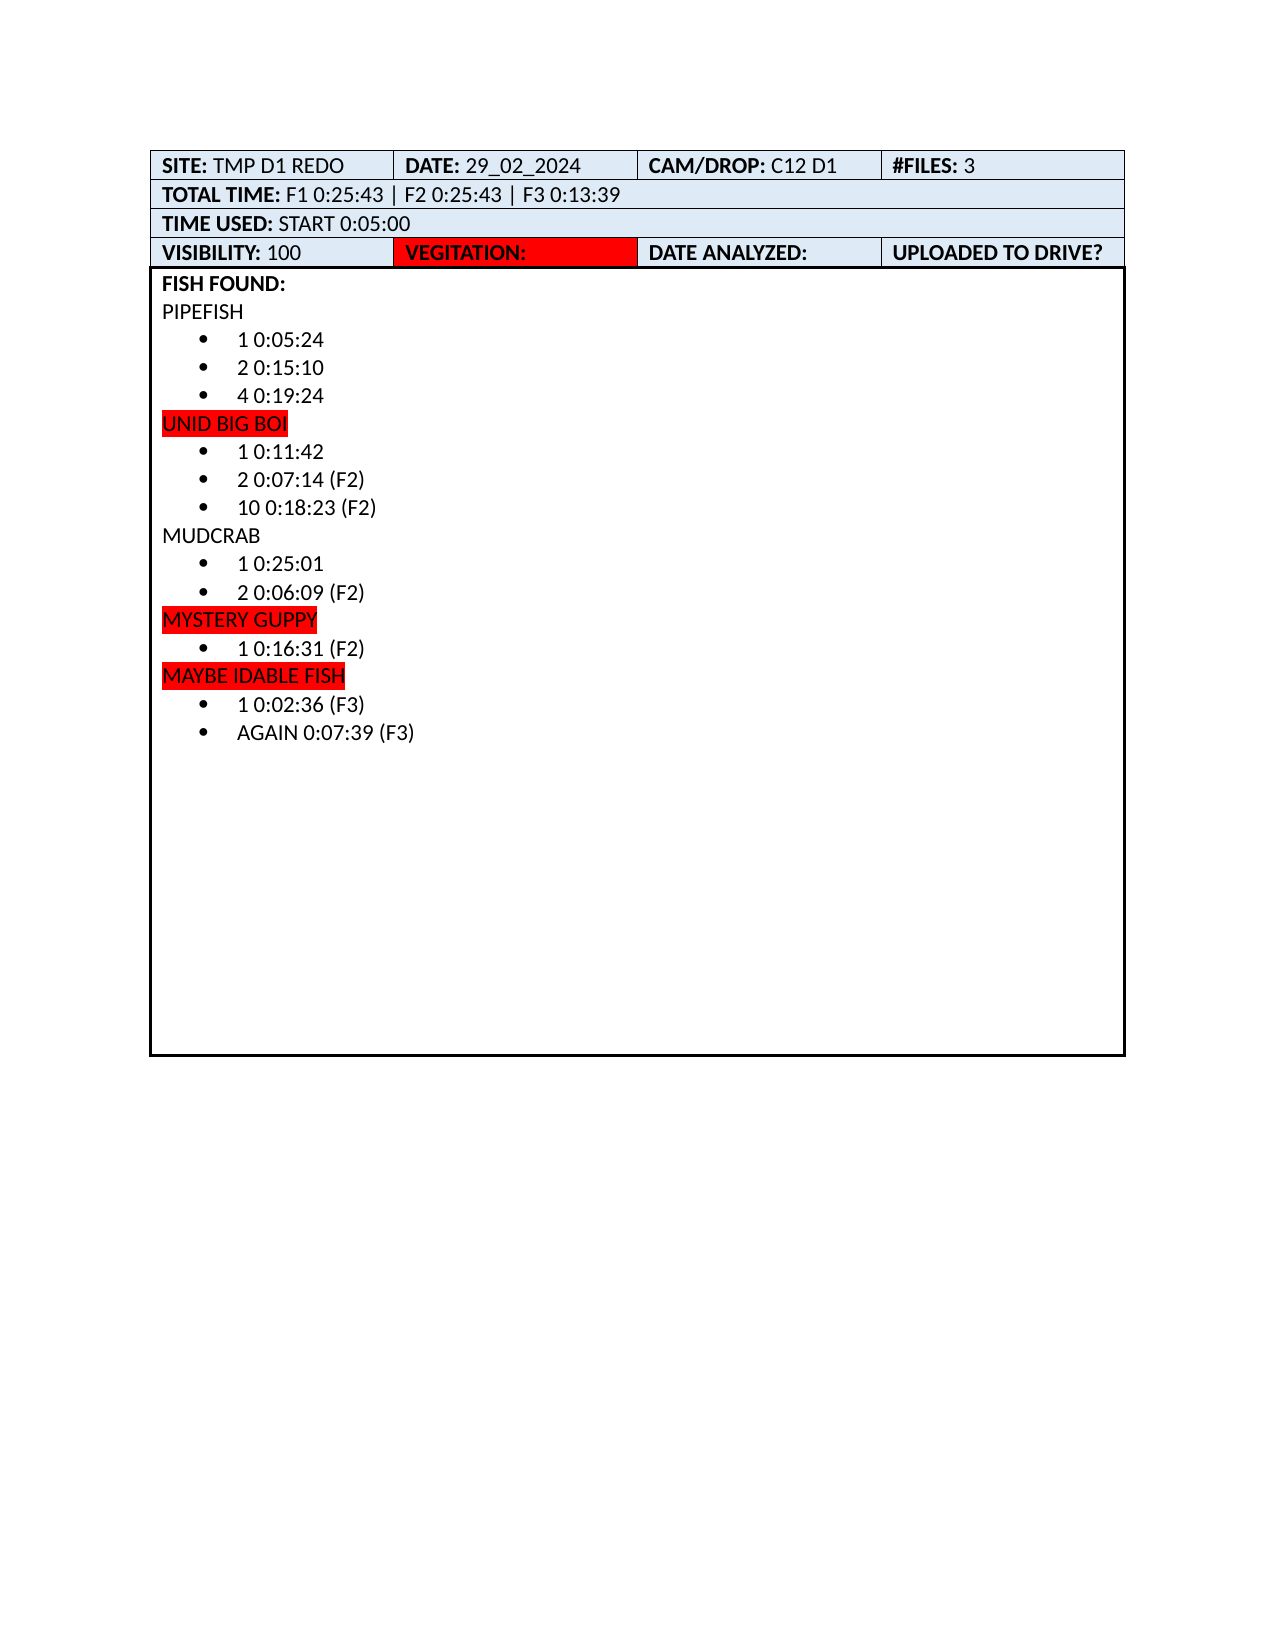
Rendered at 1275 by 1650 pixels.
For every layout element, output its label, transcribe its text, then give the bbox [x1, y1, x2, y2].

table_cell FISH FOUND: PIPEFISH 1 0:05:24 2 0:15:10 4 0:19:24 UNID BIG BOI 1 0:11:42 2 0:07:14 (F2) 10 0:18:23 (F2) MUDCRAB 1 0:25:01 2 0:06:09 (F2) MYSTERY GUPPY 1 0:16:31 (F2) MAYBE IDABLE FISH 1 0:02:36 (F3) AGAIN 0:07:39 (F3) [152, 269, 1123, 1054]
table_cell TOTAL TIME: F1 0:25:43 | F2 0:25:43 | F3 0:13:39 [151, 180, 1124, 208]
table_cell UPLOADED TO DRIVE? [882, 238, 1124, 266]
table_cell VEGITATION: [394, 238, 637, 266]
table_cell DATE ANALYZED: [638, 238, 881, 266]
table_header SITE: TMP D1 REDO [151, 151, 393, 179]
table_cell VISIBILITY: 100 [151, 238, 393, 266]
table_cell TIME USED: START 0:05:00 [151, 209, 1124, 237]
table_header #FILES: 3 [882, 151, 1124, 179]
table_header CAM/DROP: C12 D1 [638, 151, 881, 179]
table_header DATE: 29_02_2024 [394, 151, 637, 179]
